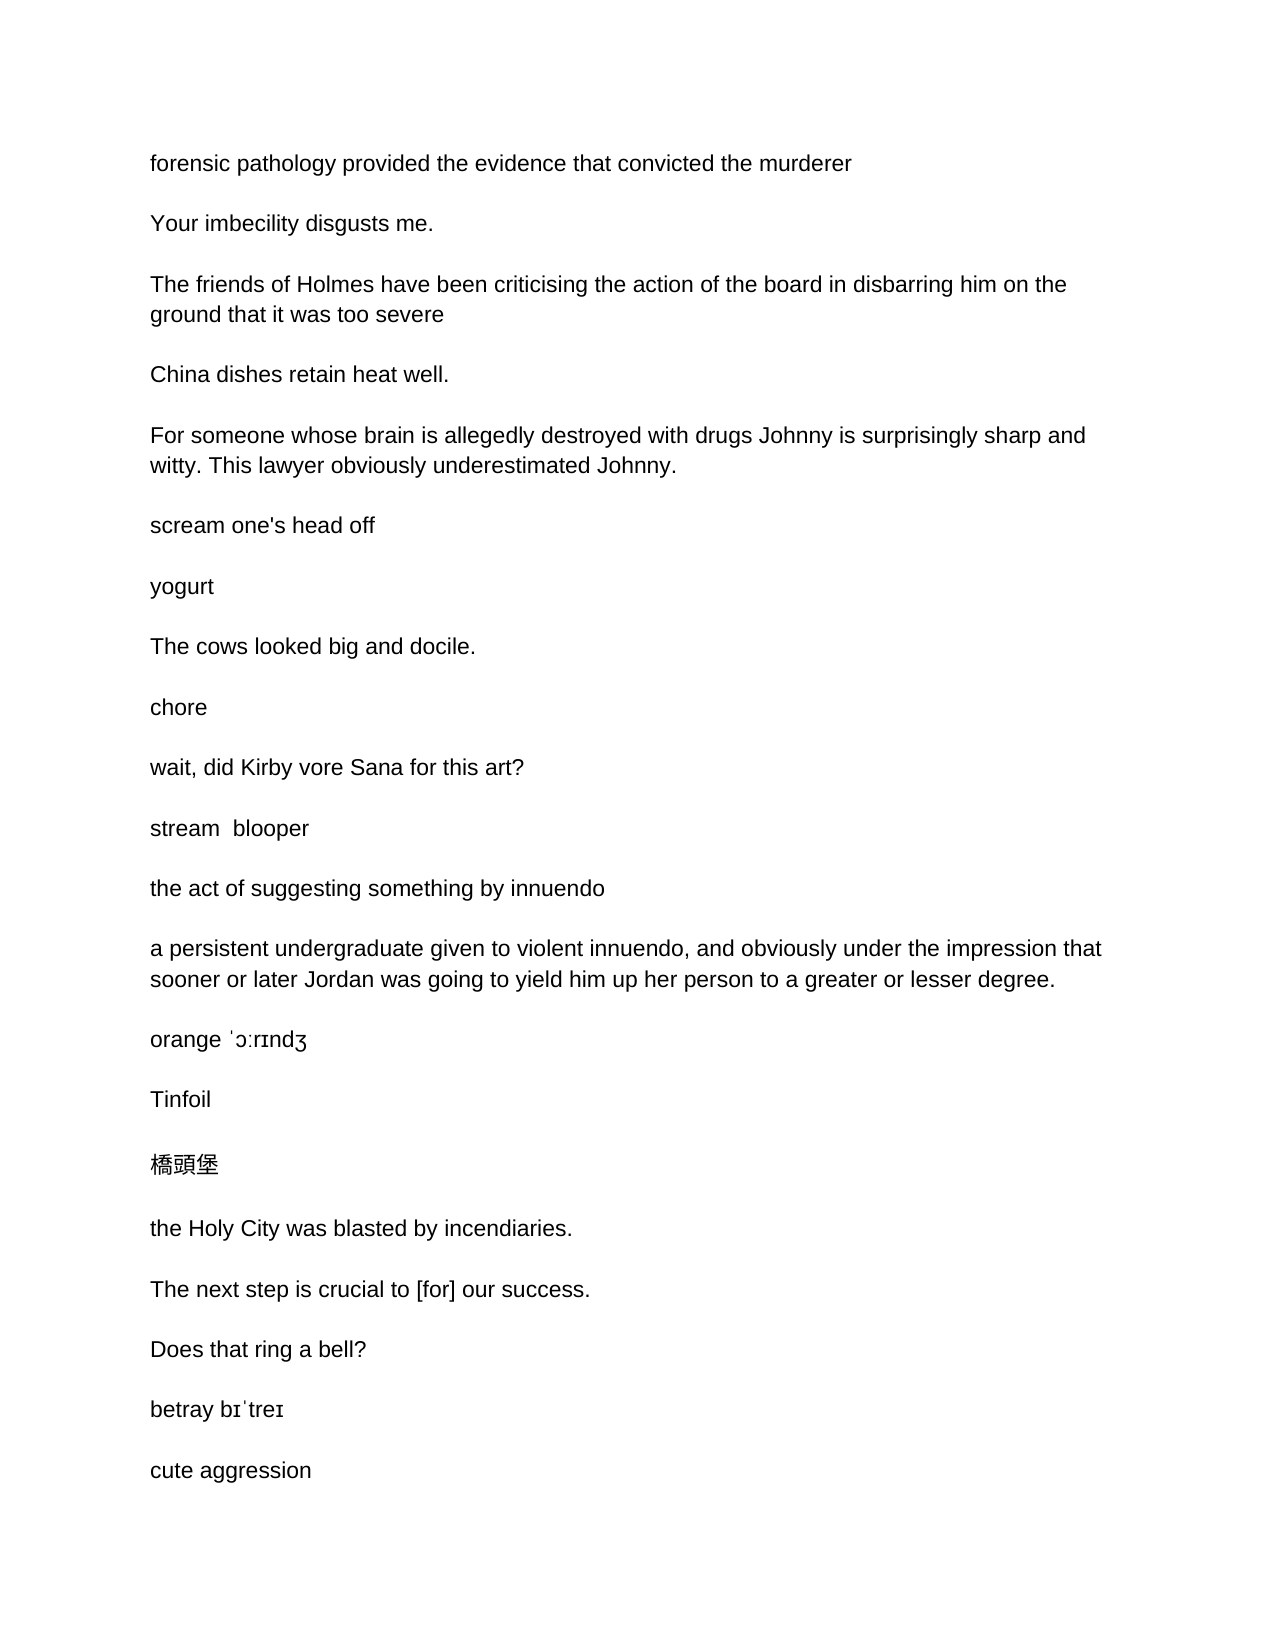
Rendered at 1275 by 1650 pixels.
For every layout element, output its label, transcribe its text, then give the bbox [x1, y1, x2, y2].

text China dishes retain heat well. [150, 361, 1125, 388]
text wait, did Kirby vore Sana for this art? [150, 754, 1125, 781]
text For someone whose brain is allegedly destroyed with drugs Johnny is surprisingly sharp and witty. This lawyer obviously underestimated Johnny. [150, 422, 1125, 478]
text 橋頭堡 [150, 1147, 1125, 1180]
text Your imbecility disgusts me. [150, 210, 1125, 237]
text Does that ring a bell? [150, 1336, 1125, 1362]
text chore [150, 694, 1125, 720]
text forensic pathology provided the evidence that convicted the murderer [150, 150, 1125, 176]
text stream blooper [150, 814, 1125, 841]
text scream one's head off [150, 512, 1125, 539]
text The friends of Holmes have been criticising the action of the board in disbarring him on the ground that it was too severe [150, 271, 1125, 327]
text The cows looked big and docile. [150, 633, 1125, 660]
text the Holy City was blasted by incendiaries. [150, 1215, 1125, 1242]
text yogurt [150, 573, 1125, 599]
text betray bɪˈtreɪ [150, 1396, 1125, 1423]
text orange ˈɔːrɪndʒ [150, 1026, 1125, 1052]
text The next step is crucial to [for] our success. [150, 1276, 1125, 1302]
text Tinfoil [150, 1086, 1125, 1113]
text a persistent undergraduate given to violent innuendo, and obviously under the impression that sooner or later Jordan was going to yield him up her person to a greater or lesser degree. [150, 935, 1125, 992]
text the act of suggesting something by innuendo [150, 875, 1125, 901]
text cute aggression [150, 1457, 1125, 1483]
